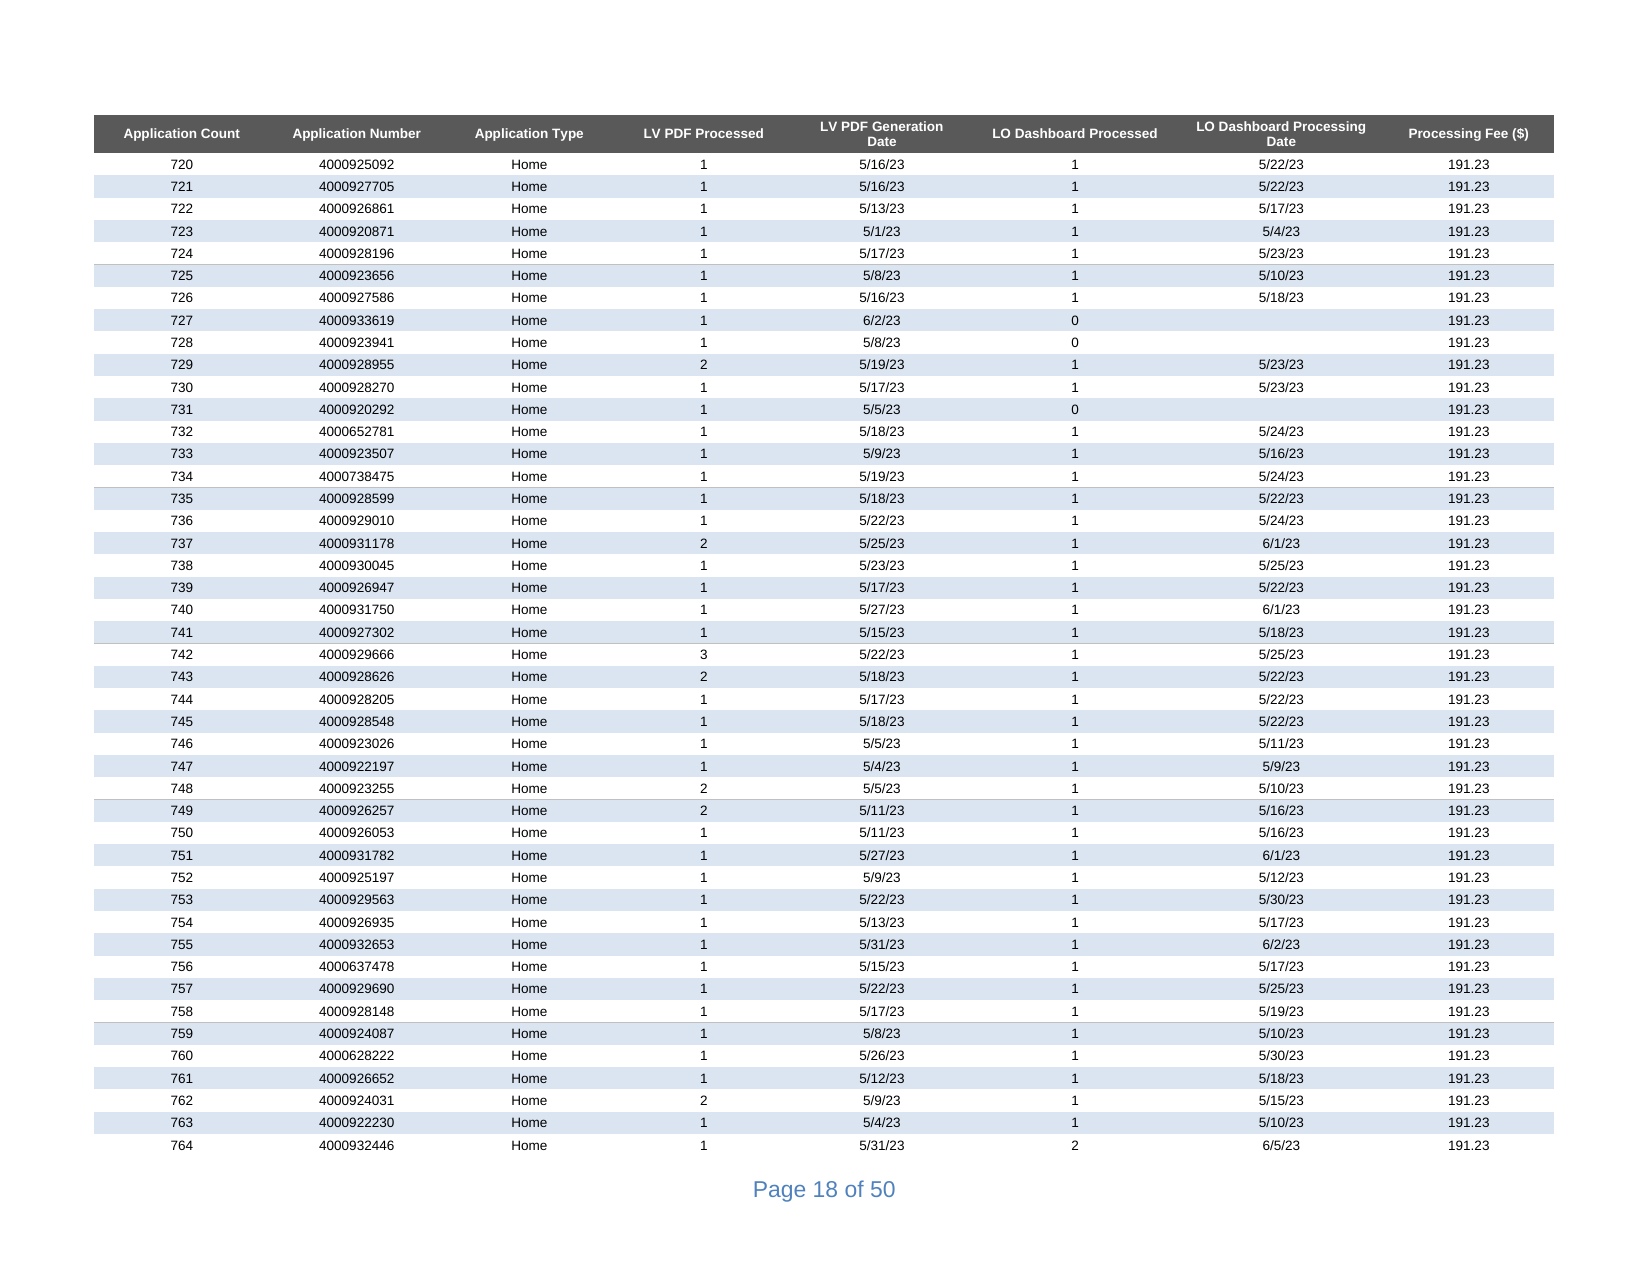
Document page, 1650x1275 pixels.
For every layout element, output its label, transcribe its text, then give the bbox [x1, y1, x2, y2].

table_header Application Type [444, 115, 614, 153]
table_header LO Dashboard Processing Date [1179, 115, 1383, 153]
table_header LV PDF Generation Date [793, 115, 971, 153]
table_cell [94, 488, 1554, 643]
table_header Processing Fee ($) [1383, 115, 1554, 153]
table_header Application Number [269, 115, 444, 153]
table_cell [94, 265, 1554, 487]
table_header LV PDF Processed [614, 115, 793, 153]
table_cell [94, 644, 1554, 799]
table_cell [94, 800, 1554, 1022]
table_header Application Count [94, 115, 269, 153]
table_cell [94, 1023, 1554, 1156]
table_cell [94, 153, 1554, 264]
table_header LO Dashboard Processed [971, 115, 1179, 153]
